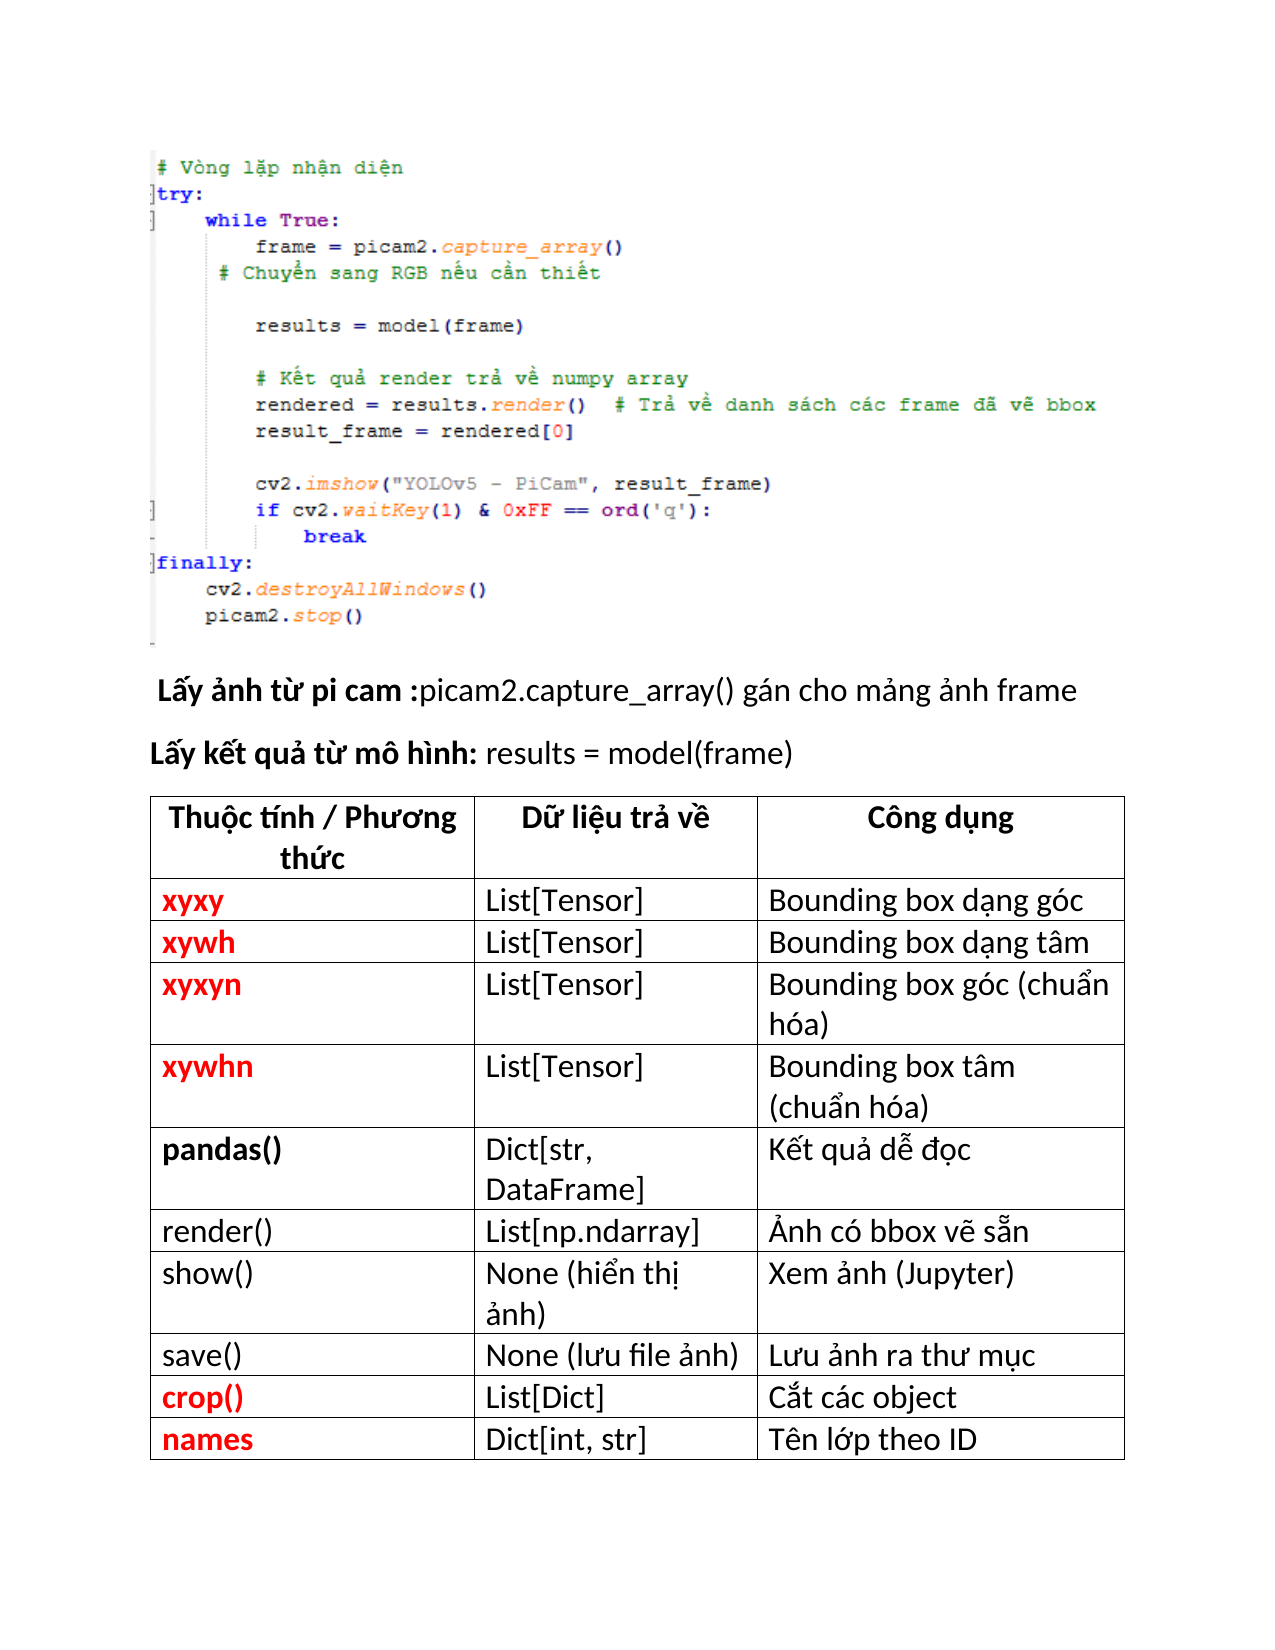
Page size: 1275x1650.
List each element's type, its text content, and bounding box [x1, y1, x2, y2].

table_cell Dict[int, str] [475, 1418, 757, 1459]
table_cell List[Tensor] [475, 921, 757, 962]
table_cell Kết quả dễ đọc [758, 1128, 1124, 1209]
table_cell List[Tensor] [475, 1045, 757, 1127]
table_header Dữ liệu trả về [475, 797, 757, 878]
table_cell Bounding box dạng góc [758, 879, 1124, 920]
table_cell List[Tensor] [475, 963, 757, 1044]
table_cell Bounding box tâm (chuẩn hóa) [758, 1045, 1124, 1127]
table_cell Ảnh có bbox vẽ sẵn [758, 1210, 1124, 1251]
table_header Thuộc tính / Phương thức [151, 797, 474, 878]
table_cell Tên lớp theo ID [758, 1418, 1124, 1459]
table_cell xywh [151, 921, 474, 962]
table_cell List[Dict] [475, 1376, 757, 1417]
table_cell List[np.ndarray] [475, 1210, 757, 1251]
table_cell show() [151, 1252, 474, 1333]
table_cell xywhn [151, 1045, 474, 1127]
table_cell xyxyn [151, 963, 474, 1044]
table_cell Cắt các object [758, 1376, 1124, 1417]
table_cell render() [151, 1210, 474, 1251]
table_cell List[Tensor] [475, 879, 757, 920]
table_cell None (hiển thị ảnh) [475, 1252, 757, 1333]
table_cell crop() [151, 1376, 474, 1417]
table_cell save() [151, 1334, 474, 1375]
table_cell Xem ảnh (Jupyter) [758, 1252, 1124, 1333]
table_cell Lưu ảnh ra thư mục [758, 1334, 1124, 1375]
table_cell None (lưu file ảnh) [475, 1334, 757, 1375]
table_cell pandas() [151, 1128, 474, 1209]
table_cell Bounding box dạng tâm [758, 921, 1124, 962]
table_header Công dụng [758, 797, 1124, 878]
text Lấy ảnh từ pi cam :picam2.capture_array() gán cho mảng ảnh frame [150, 669, 1125, 709]
picture [150, 150, 1125, 648]
table_cell names [151, 1418, 474, 1459]
table_cell xyxy [151, 879, 474, 920]
table_cell Dict[str, DataFrame] [475, 1128, 757, 1209]
text Lấy kết quả từ mô hình: results = model(frame) [150, 732, 1125, 773]
table_cell Bounding box góc (chuẩn hóa) [758, 963, 1124, 1044]
